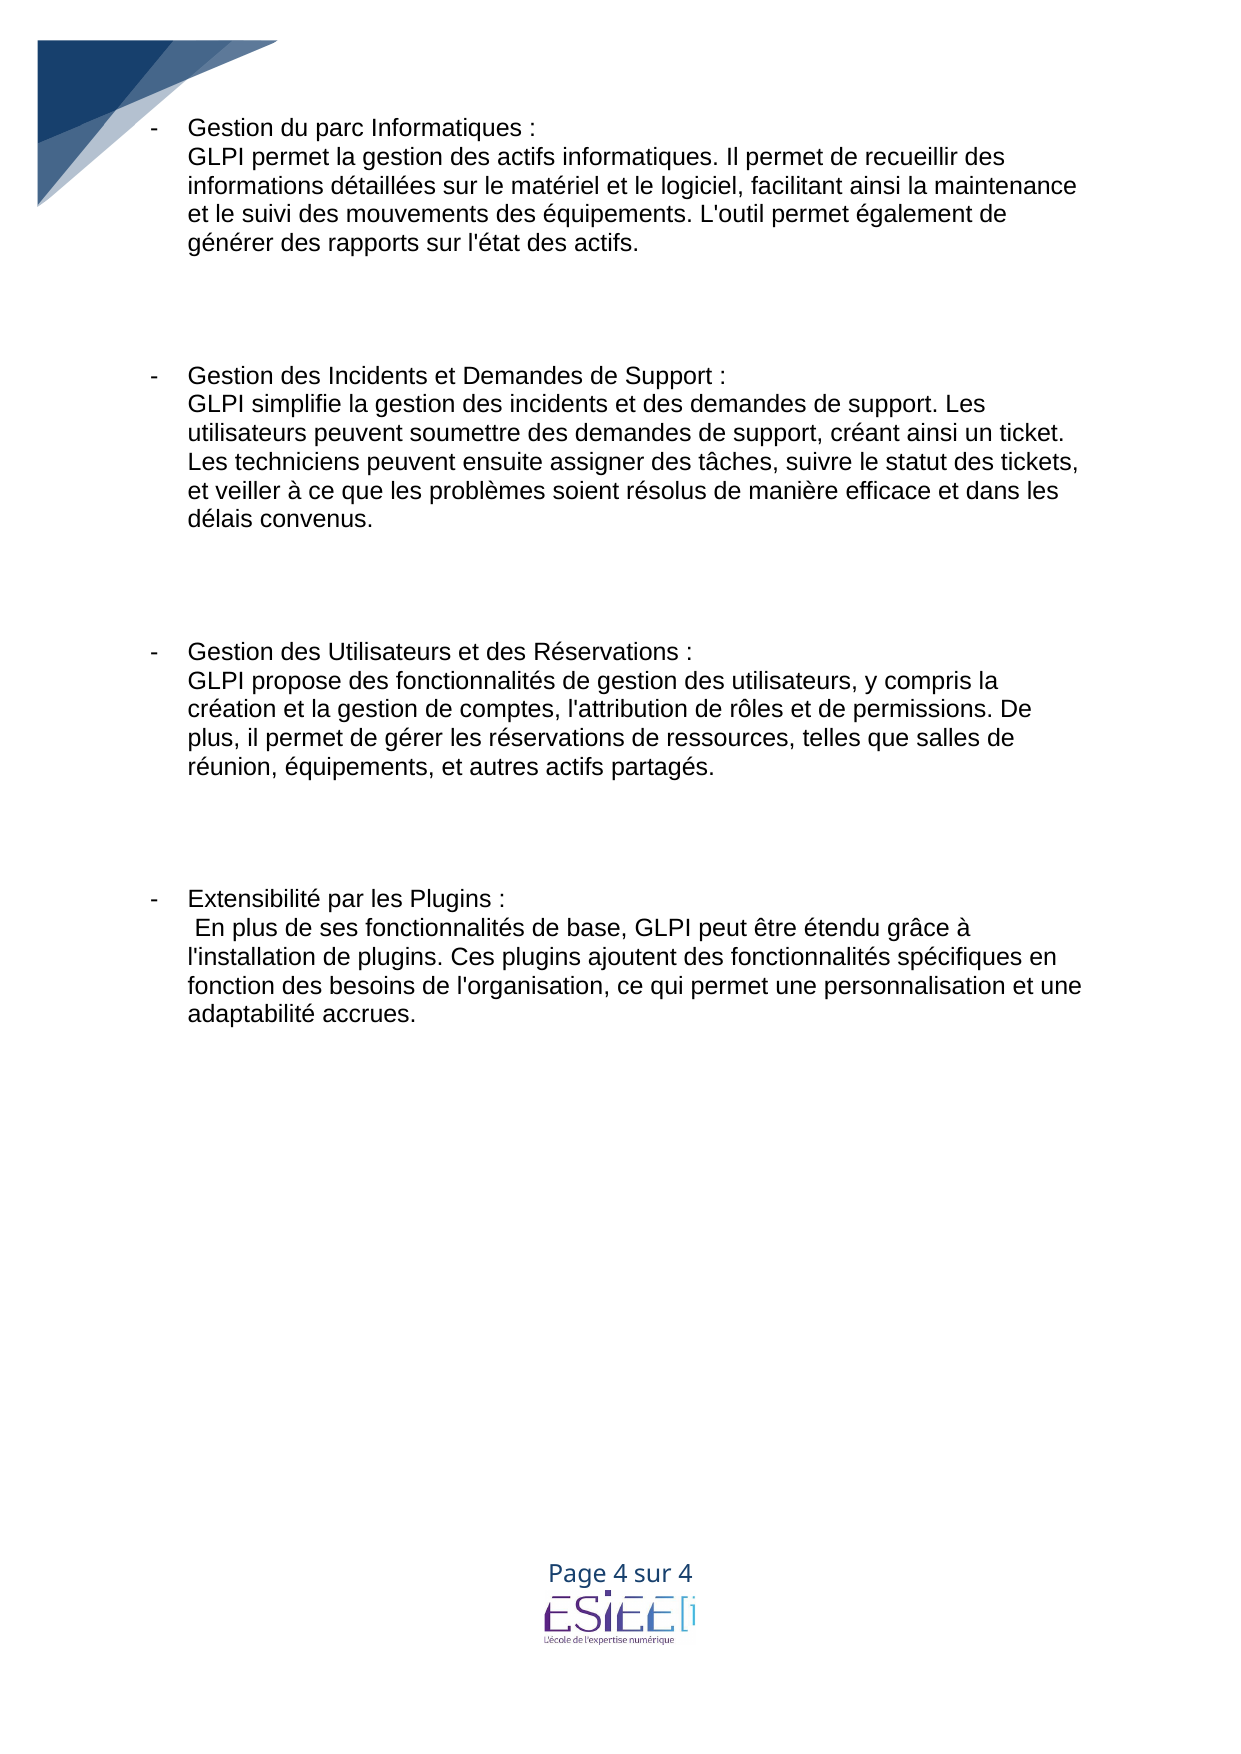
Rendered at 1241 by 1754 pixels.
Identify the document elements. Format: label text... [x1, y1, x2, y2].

list GLPI simplifie la gestion des incidents et des demandes de support. Les utilisateurs peuvent soumettre des demandes de support, créant ainsi un ticket. Les techniciens peuvent ensuite assigner des tâches, suivre le statut des tickets, et veiller à ce que les problèmes soient résolus de manière efficace et dans les délais convenus. [187, 389, 1090, 533]
list Gestion des Incidents et Demandes de Support : [150, 361, 1090, 389]
list Gestion des Utilisateurs et des Réservations : [150, 637, 1090, 666]
list En plus de ses fonctionnalités de base, GLPI peut être étendu grâce à l'installation de plugins. Ces plugins ajoutent des fonctionnalités spécifiques en fonction des besoins de l'organisation, ce qui permet une personnalisation et une adaptabilité accrues. [187, 913, 1090, 1028]
list Gestion du parc Informatiques : [150, 113, 1090, 142]
list GLPI propose des fonctionnalités de gestion des utilisateurs, y compris la création et la gestion de comptes, l'attribution de rôles et de permissions. De plus, il permet de gérer les réservations de ressources, telles que salles de réunion, équipements, et autres actifs partagés. [187, 666, 1090, 781]
picture [37, 40, 279, 209]
list GLPI permet la gestion des actifs informatiques. Il permet de recueillir des informations détaillées sur le matériel et le logiciel, facilitant ainsi la maintenance et le suivi des mouvements des équipements. L'outil permet également de générer des rapports sur l'état des actifs. [187, 142, 1090, 257]
list Extensibilité par les Plugins : [150, 884, 1090, 913]
